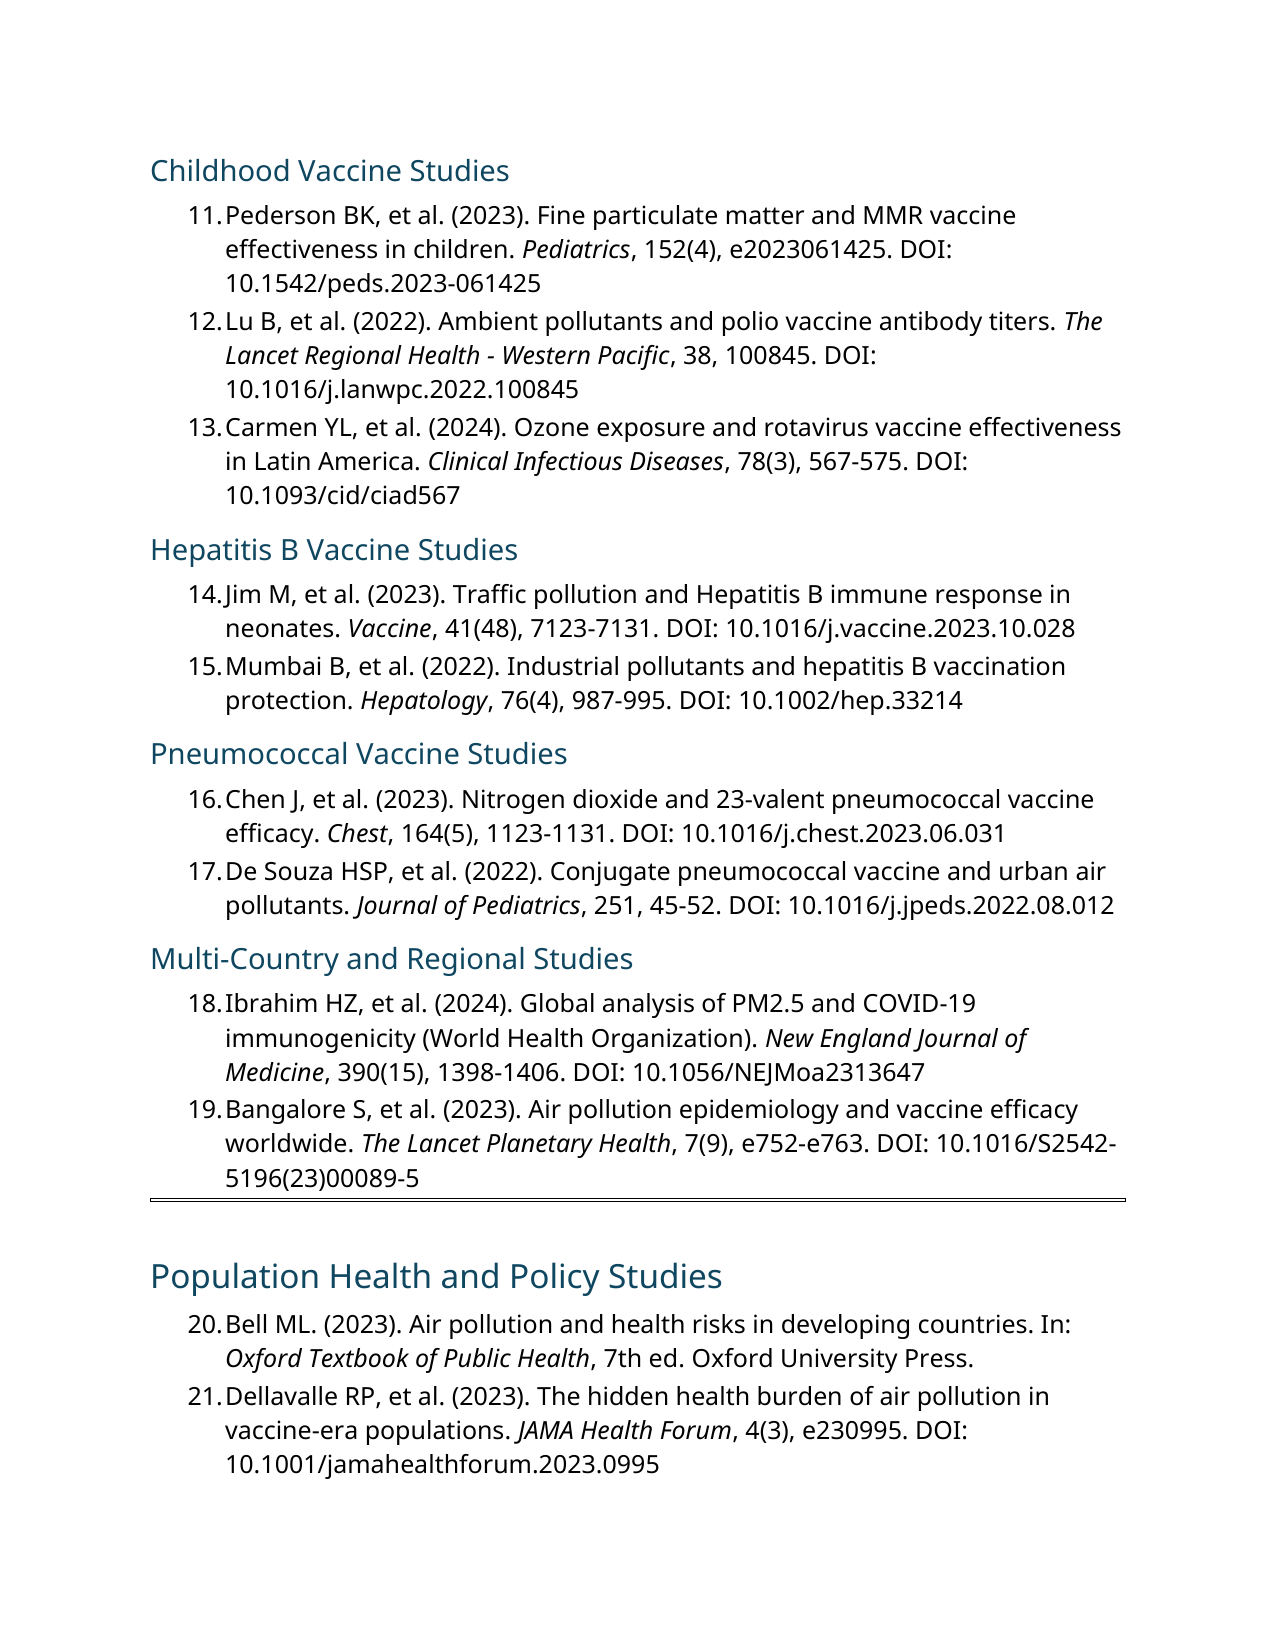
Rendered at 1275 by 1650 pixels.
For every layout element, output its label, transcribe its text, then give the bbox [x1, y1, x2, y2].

list Pederson BK, et al. (2023). Fine particulate matter and MMR vaccine effectiveness in children. Pediatrics, 152(4), e2023061425. DOI: 10.1542/peds.2023-061425 [187, 198, 1125, 300]
subtitle Childhood Vaccine Studies [150, 150, 1125, 190]
list Chen J, et al. (2023). Nitrogen dioxide and 23-valent pneumococcal vaccine efficacy. Chest, 164(5), 1123-1131. DOI: 10.1016/j.chest.2023.06.031 [187, 781, 1125, 849]
list Jim M, et al. (2023). Traffic pollution and Hepatitis B immune response in neonates. Vaccine, 41(48), 7123-7131. DOI: 10.1016/j.vaccine.2023.10.028 [187, 577, 1125, 645]
list Bell ML. (2023). Air pollution and health risks in developing countries. In: Oxford Textbook of Public Health, 7th ed. Oxford University Press. [187, 1307, 1125, 1375]
list Ibrahim HZ, et al. (2024). Global analysis of PM2.5 and COVID-19 immunogenicity (World Health Organization). New England Journal of Medicine, 390(15), 1398-1406. DOI: 10.1056/NEJMoa2313647 [187, 986, 1125, 1088]
subtitle Pneumococcal Vaccine Studies [150, 733, 1125, 773]
subtitle Hepatitis B Vaccine Studies [150, 529, 1125, 568]
list Bangalore S, et al. (2023). Air pollution epidemiology and vaccine efficacy worldwide. The Lancet Planetary Health, 7(9), e752-e763. DOI: 10.1016/S2542-5196(23)00089-5 [187, 1092, 1125, 1194]
list Mumbai B, et al. (2022). Industrial pollutants and hepatitis B vaccination protection. Hepatology, 76(4), 987-995. DOI: 10.1002/hep.33214 [187, 649, 1125, 717]
list Carmen YL, et al. (2024). Ozone exposure and rotavirus vaccine effectiveness in Latin America. Clinical Infectious Diseases, 78(3), 567-575. DOI: 10.1093/cid/ciad567 [187, 410, 1125, 512]
subtitle Population Health and Policy Studies [150, 1253, 1125, 1298]
list Lu B, et al. (2022). Ambient pollutants and polio vaccine antibody titers. The Lancet Regional Health - Western Pacific, 38, 100845. DOI: 10.1016/j.lanwpc.2022.100845 [187, 304, 1125, 406]
list Dellavalle RP, et al. (2023). The hidden health burden of air pollution in vaccine-era populations. JAMA Health Forum, 4(3), e230995. DOI: 10.1001/jamahealthforum.2023.0995 [187, 1378, 1125, 1481]
list De Souza HSP, et al. (2022). Conjugate pneumococcal vaccine and urban air pollutants. Journal of Pediatrics, 251, 45-52. DOI: 10.1016/j.jpeds.2022.08.012 [187, 853, 1125, 921]
subtitle Multi-Country and Regional Studies [150, 938, 1125, 978]
